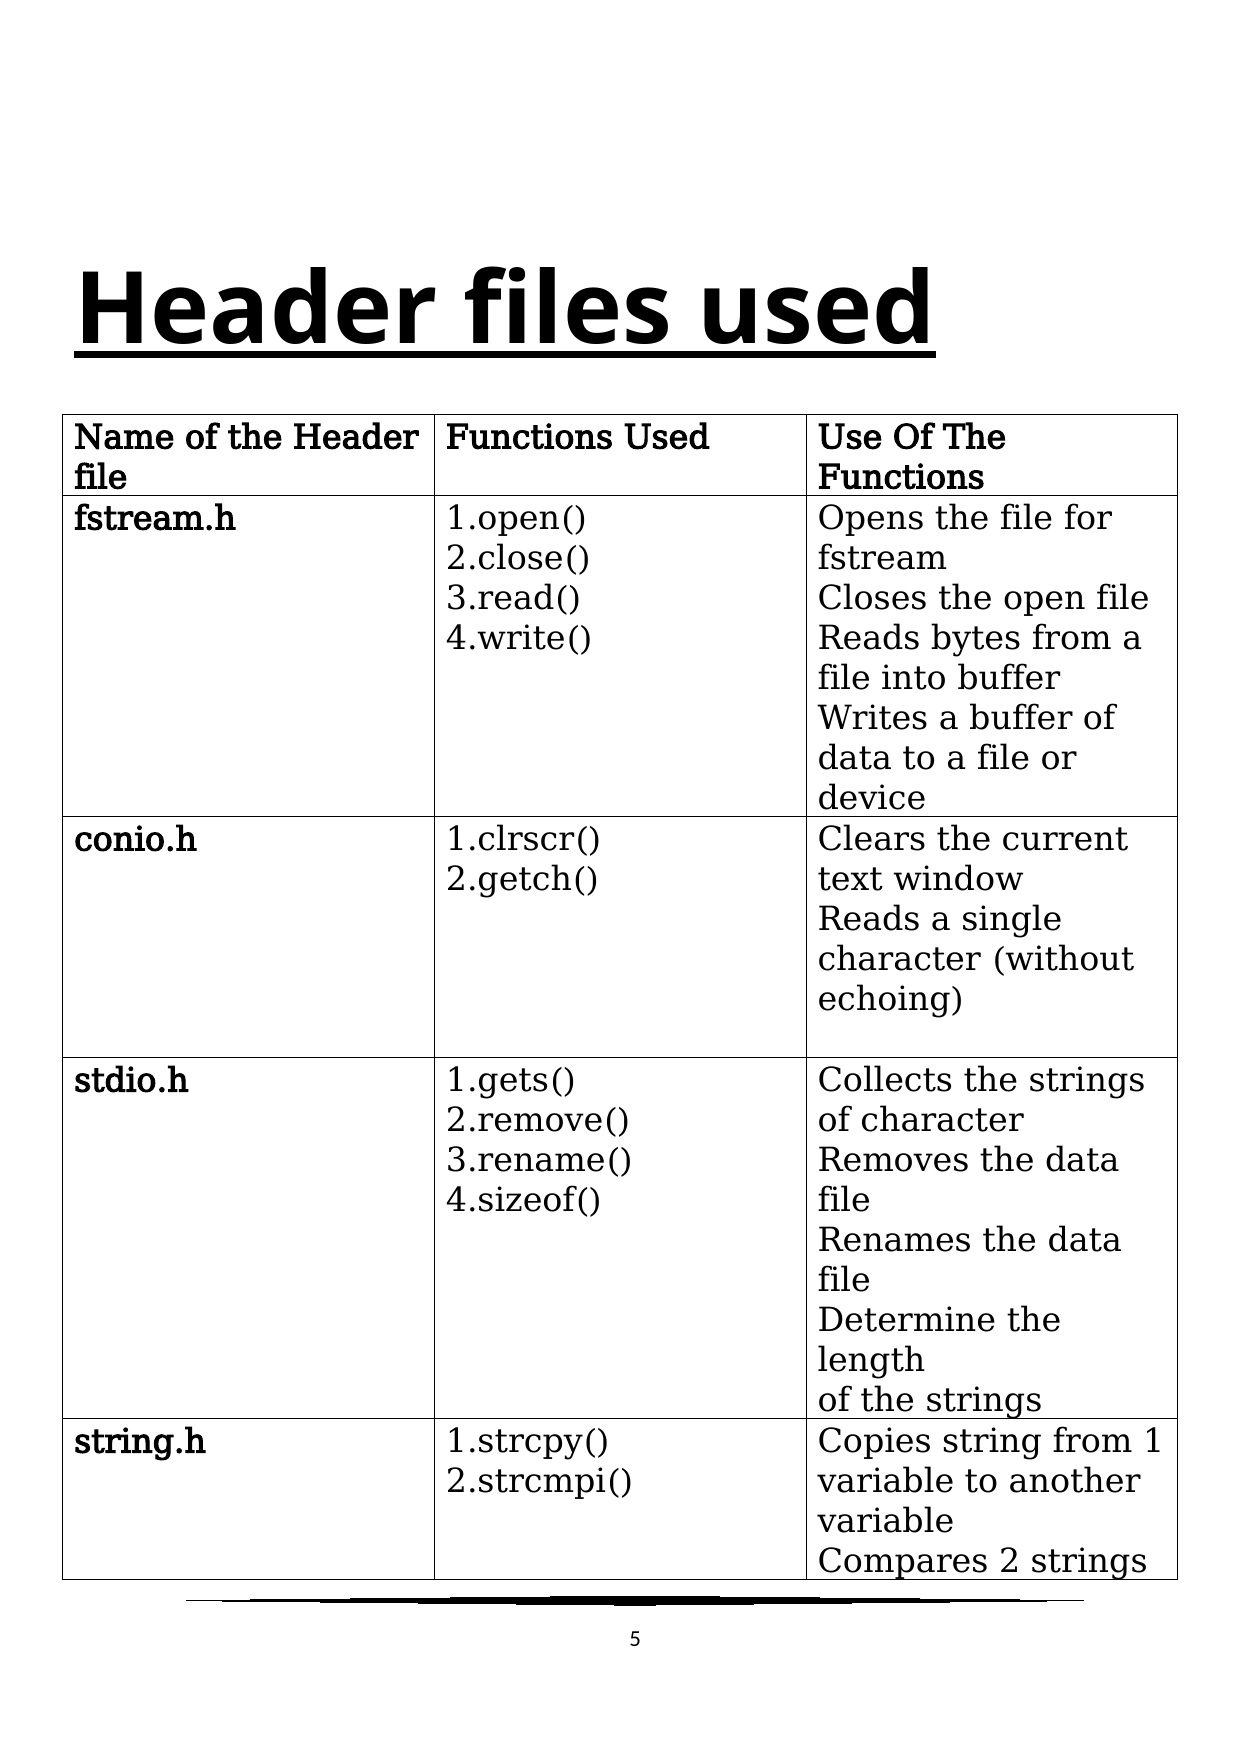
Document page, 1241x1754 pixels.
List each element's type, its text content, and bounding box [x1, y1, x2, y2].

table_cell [807, 1419, 1177, 1579]
table_cell fstream.h [63, 496, 434, 816]
table_cell stdio.h [63, 1058, 434, 1418]
table_header Functions Used [435, 415, 806, 495]
text Header files used [74, 237, 1196, 373]
table_cell 1.gets() 2.remove() 3.rename() 4.sizeof() [435, 1058, 806, 1418]
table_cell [435, 1419, 806, 1579]
table_cell conio.h [63, 817, 434, 1057]
table_cell string.h [63, 1419, 434, 1579]
table_cell Clears the current text window Reads a single character (without echoing) [807, 817, 1177, 1057]
table_header Use Of The Functions [807, 415, 1177, 495]
table_cell Collects the strings of character Removes the data file Renames the data file Determine the length of the strings [807, 1058, 1177, 1418]
table_cell 1.clrscr() 2.getch() [435, 817, 806, 1057]
table_header Name of the Header file [63, 415, 434, 495]
table_cell 1.open() 2.close() 3.read() 4.write() [435, 496, 806, 816]
table_cell Opens the file for fstream Closes the open file Reads bytes from a file into buffer Writes a buffer of data to a file or device [807, 496, 1177, 816]
